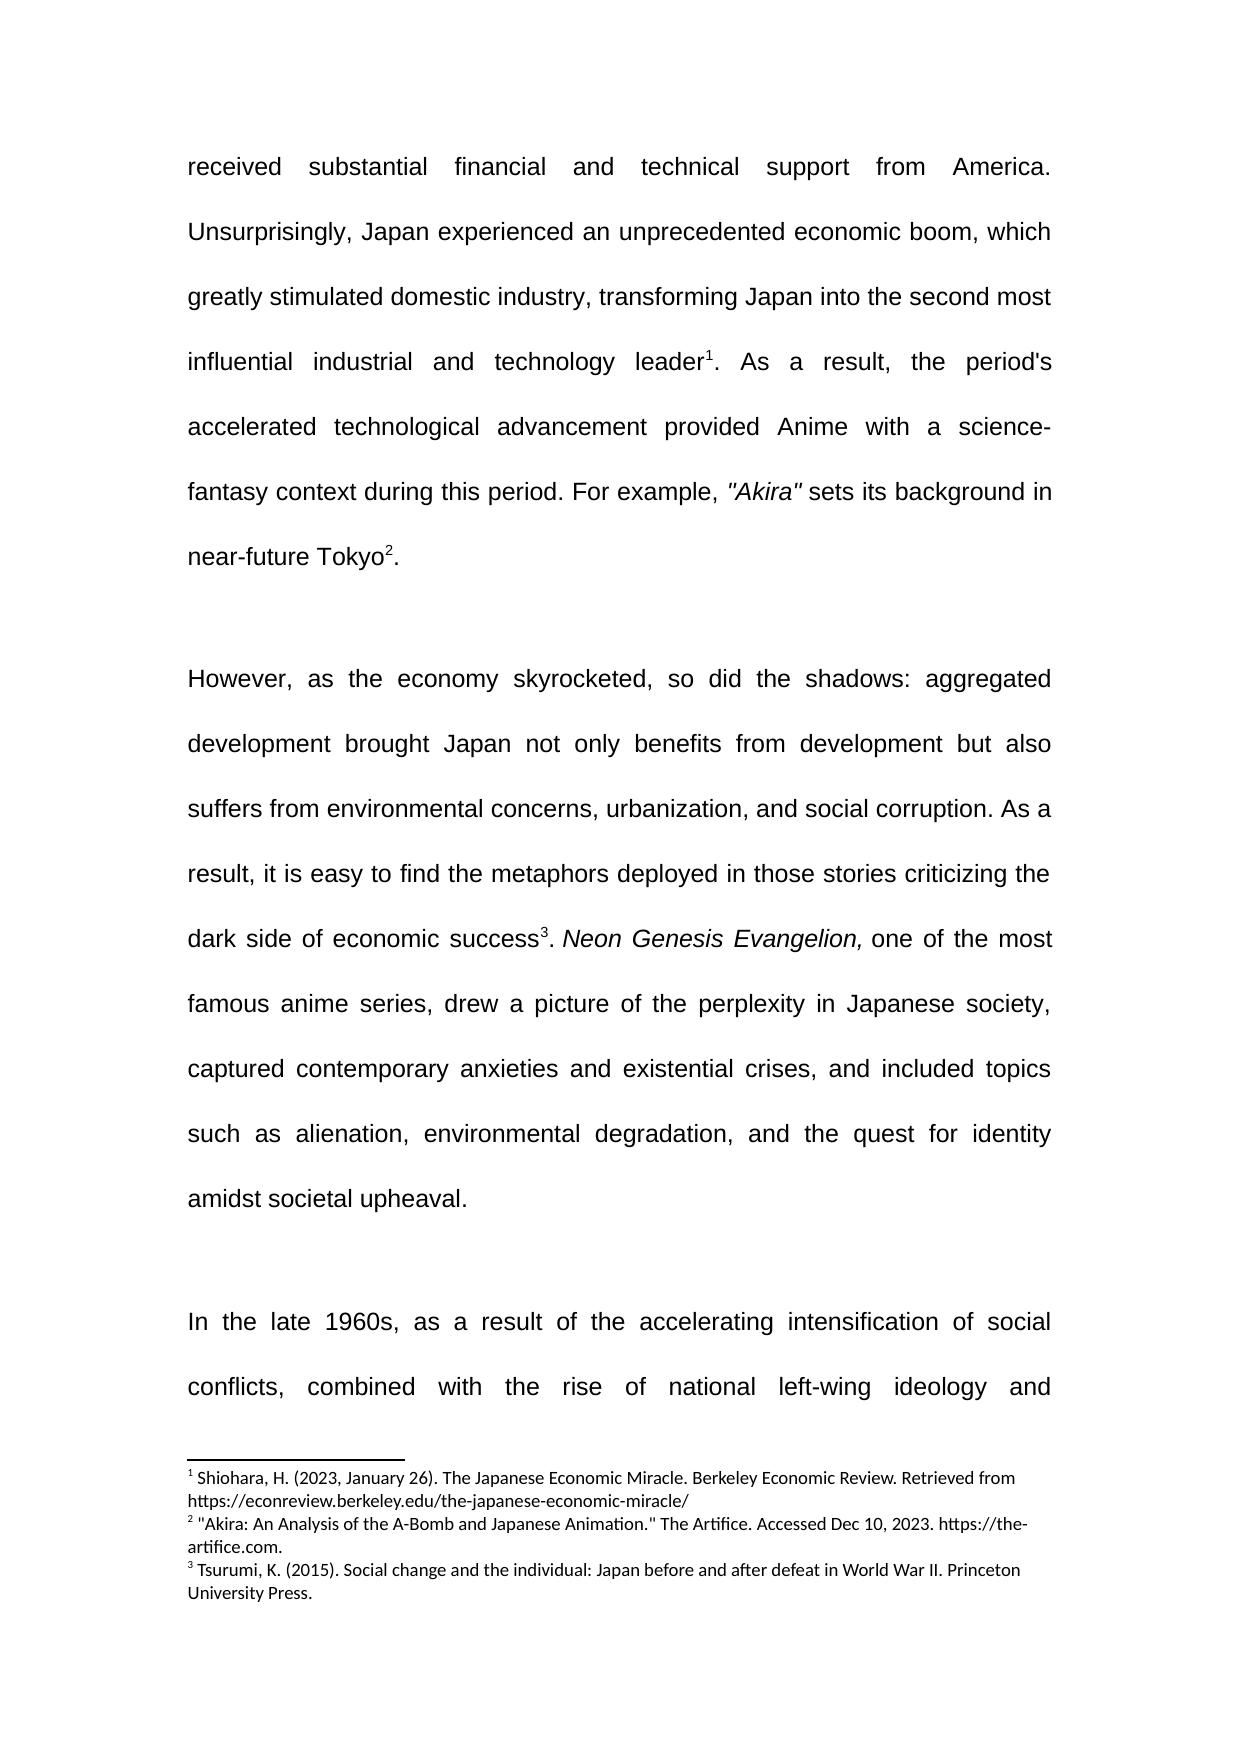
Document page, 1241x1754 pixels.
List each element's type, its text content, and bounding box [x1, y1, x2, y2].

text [187, 1305, 1053, 1402]
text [187, 150, 1053, 572]
text However, as the economy skyrocketed, so did the shadows: aggregated development brought Japan not only benefits from development but also suffers from environmental concerns, urbanization, and social corruption. As a result, it is easy to find the metaphors deployed in those stories criticizing the dark side of economic success. Neon Genesis Evangelion, one of the most famous anime series, drew a picture of the perplexity in Japanese society, captured contemporary anxieties and existential crises, and included topics such as alienation, environmental degradation, and the quest for identity amidst societal upheaval. [187, 662, 1053, 1215]
